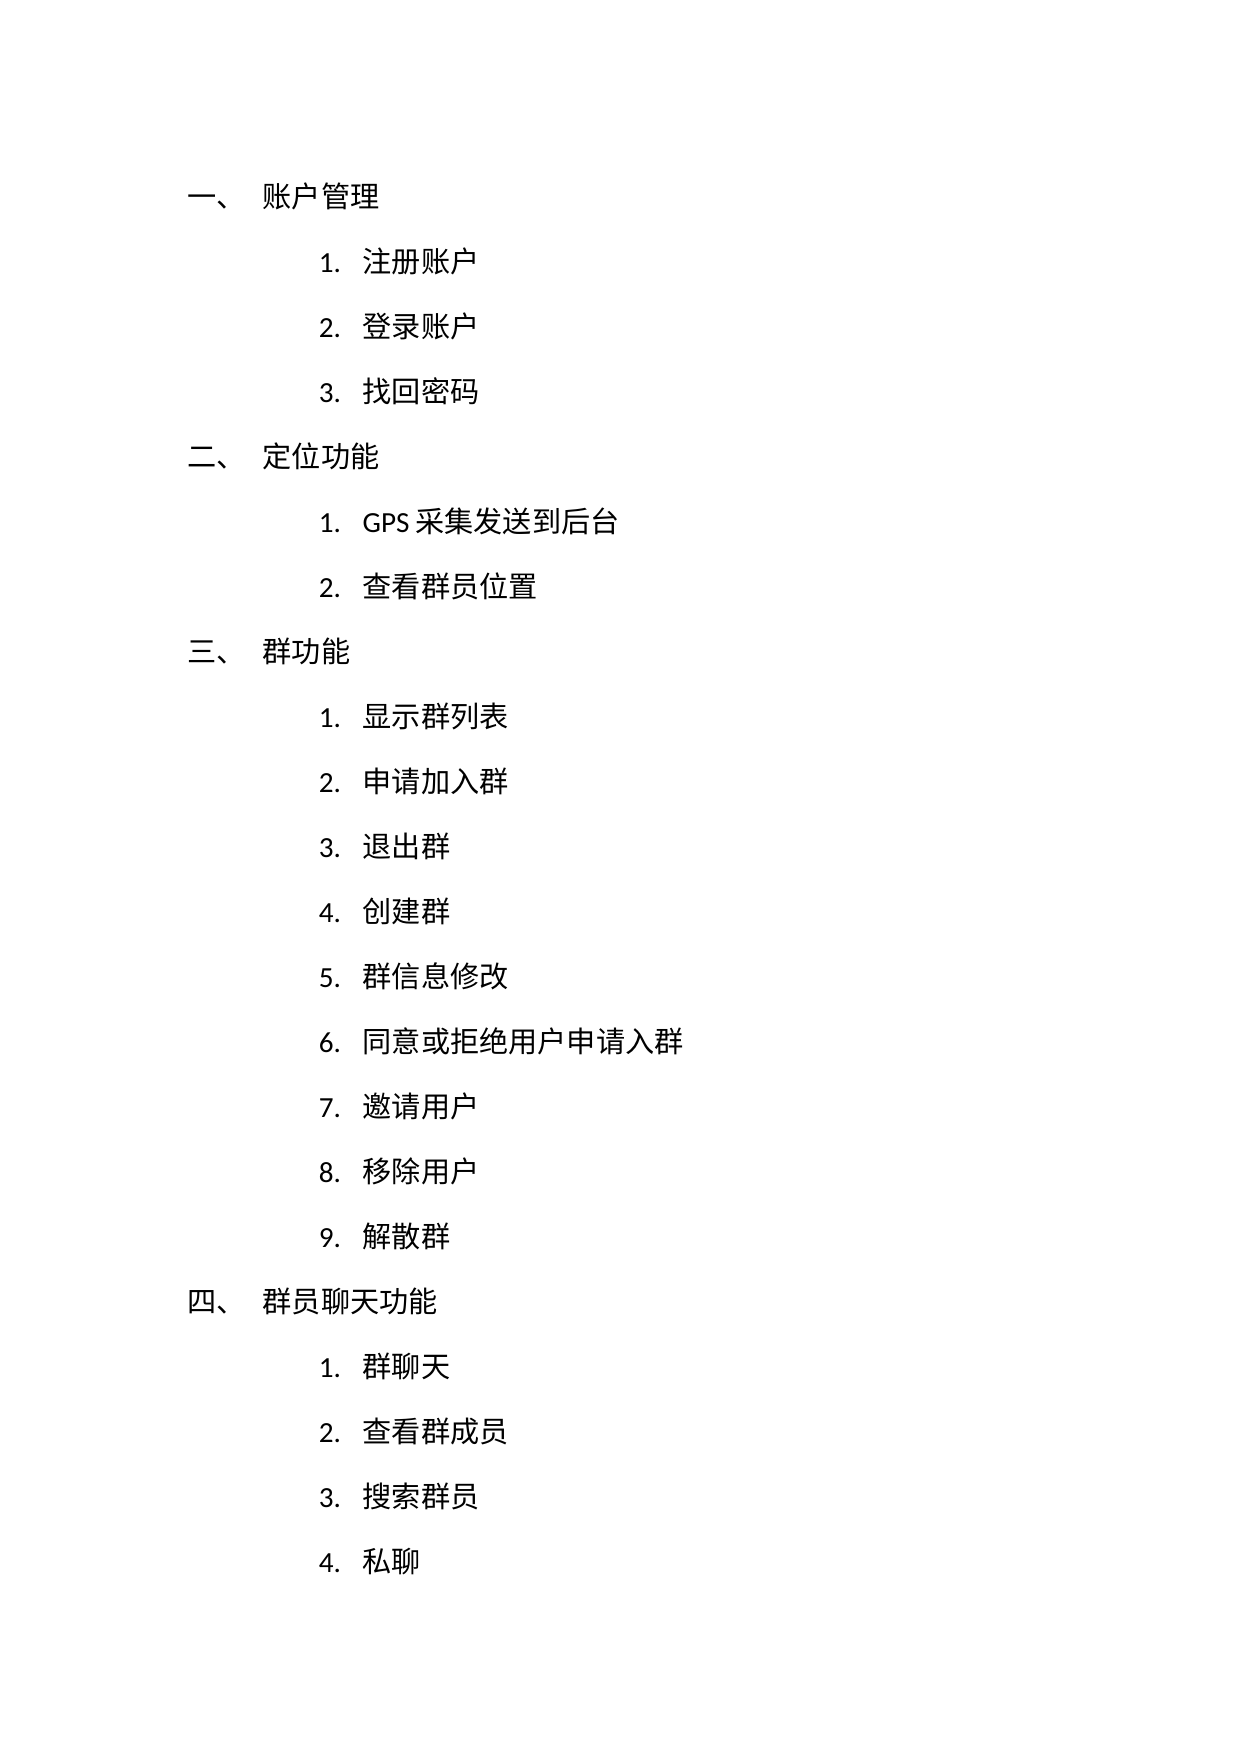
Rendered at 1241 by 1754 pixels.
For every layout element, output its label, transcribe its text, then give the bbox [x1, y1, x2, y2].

list 创建群 [319, 877, 1053, 942]
list 解散群 [319, 1202, 1053, 1267]
list 邀请用户 [319, 1072, 1053, 1137]
list 显示群列表 [319, 682, 1053, 747]
list 找回密码 [319, 357, 1053, 422]
list 搜索群员 [319, 1462, 1053, 1527]
list 查看群成员 [319, 1397, 1053, 1462]
list 账户管理 [187, 162, 1053, 227]
list 移除用户 [319, 1137, 1053, 1202]
list 登录账户 [319, 292, 1053, 357]
list 定位功能 [187, 422, 1053, 487]
list GPS采集发送到后台 [319, 487, 1053, 552]
list 群聊天 [319, 1332, 1053, 1397]
list 群功能 [187, 617, 1053, 682]
list 群信息修改 [319, 942, 1053, 1007]
list 私聊 [319, 1527, 1053, 1592]
list 同意或拒绝用户申请入群 [319, 1007, 1053, 1072]
list 注册账户 [319, 227, 1053, 292]
list 群员聊天功能 [187, 1267, 1053, 1332]
list 查看群员位置 [319, 552, 1053, 617]
list 退出群 [319, 812, 1053, 877]
list 申请加入群 [319, 747, 1053, 812]
